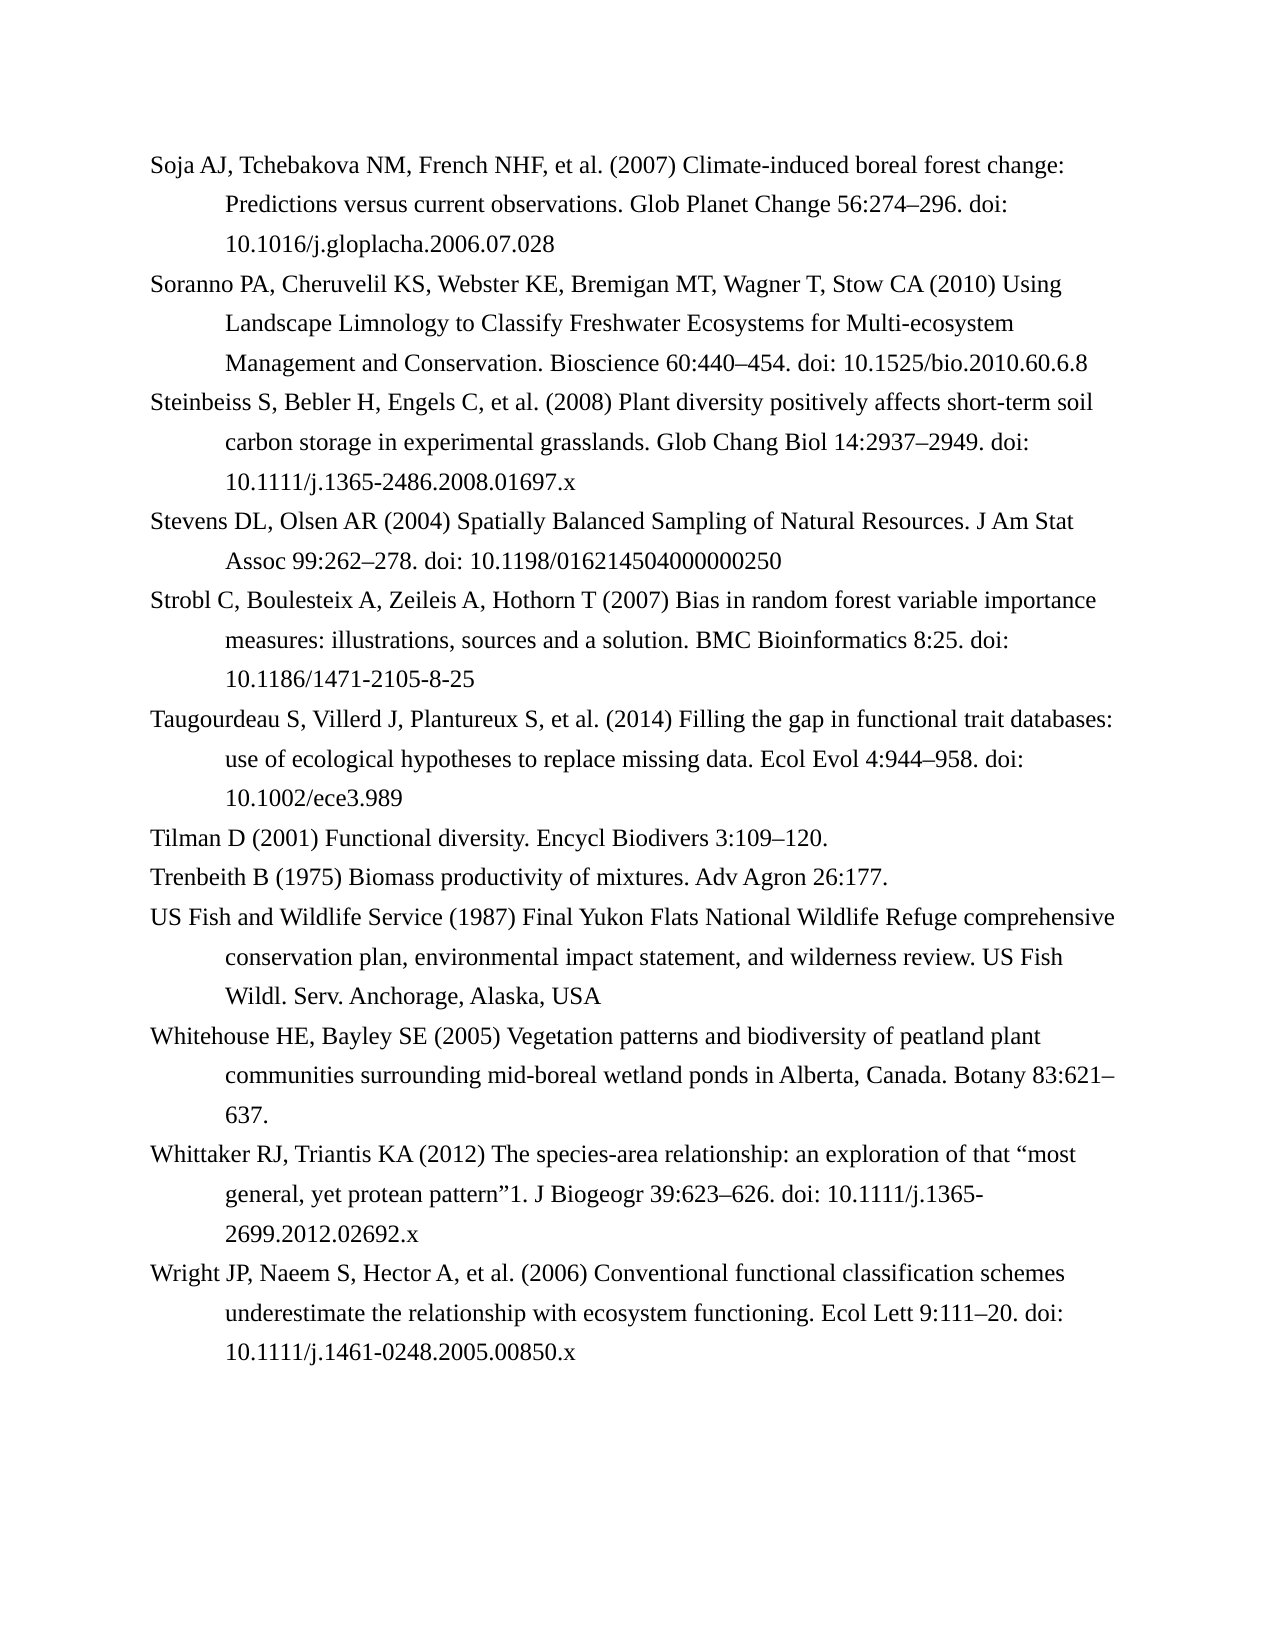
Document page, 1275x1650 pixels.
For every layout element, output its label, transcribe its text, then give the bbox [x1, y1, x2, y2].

text Wright JP, Naeem S, Hector A, et al. (2006) Conventional functional classification schemes underestimate the relationship with ecosystem functioning. Ecol Lett 9:111–20. doi: 10.1111/j.1461-0248.2005.00850.x [150, 1258, 1125, 1366]
text Strobl C, Boulesteix A, Zeileis A, Hothorn T (2007) Bias in random forest variable importance measures: illustrations, sources and a solution. BMC Bioinformatics 8:25. doi: 10.1186/1471-2105-8-25 [150, 585, 1125, 693]
text US Fish and Wildlife Service (1987) Final Yukon Flats National Wildlife Refuge comprehensive conservation plan, environmental impact statement, and wilderness review. US Fish Wildl. Serv. Anchorage, Alaska, USA [150, 902, 1125, 1010]
text Steinbeiss S, Bebler H, Engels C, et al. (2008) Plant diversity positively affects short-term soil carbon storage in experimental grasslands. Glob Chang Biol 14:2937–2949. doi: 10.1111/j.1365-2486.2008.01697.x [150, 387, 1125, 495]
text Stevens DL, Olsen AR (2004) Spatially Balanced Sampling of Natural Resources. J Am Stat Assoc 99:262–278. doi: 10.1198/016214504000000250 [150, 506, 1125, 574]
text Taugourdeau S, Villerd J, Plantureux S, et al. (2014) Filling the gap in functional trait databases: use of ecological hypotheses to replace missing data. Ecol Evol 4:944–958. doi: 10.1002/ece3.989 [150, 704, 1125, 812]
text Soranno PA, Cheruvelil KS, Webster KE, Bremigan MT, Wagner T, Stow CA (2010) Using Landscape Limnology to Classify Freshwater Ecosystems for Multi-ecosystem Management and Conservation. Bioscience 60:440–454. doi: 10.1525/bio.2010.60.6.8 [150, 269, 1125, 377]
text Whittaker RJ, Triantis KA (2012) The species-area relationship: an exploration of that “most general, yet protean pattern”1. J Biogeogr 39:623–626. doi: 10.1111/j.1365-2699.2012.02692.x [150, 1139, 1125, 1247]
text Soja AJ, Tchebakova NM, French NHF, et al. (2007) Climate-induced boreal forest change: Predictions versus current observations. Glob Planet Change 56:274–296. doi: 10.1016/j.gloplacha.2006.07.028 [150, 150, 1125, 258]
text Tilman D (2001) Functional diversity. Encycl Biodivers 3:109–120. [150, 823, 1125, 852]
text Whitehouse HE, Bayley SE (2005) Vegetation patterns and biodiversity of peatland plant communities surrounding mid-boreal wetland ponds in Alberta, Canada. Botany 83:621–637. [150, 1021, 1125, 1129]
text Trenbeith B (1975) Biomass productivity of mixtures. Adv Agron 26:177. [150, 862, 1125, 891]
